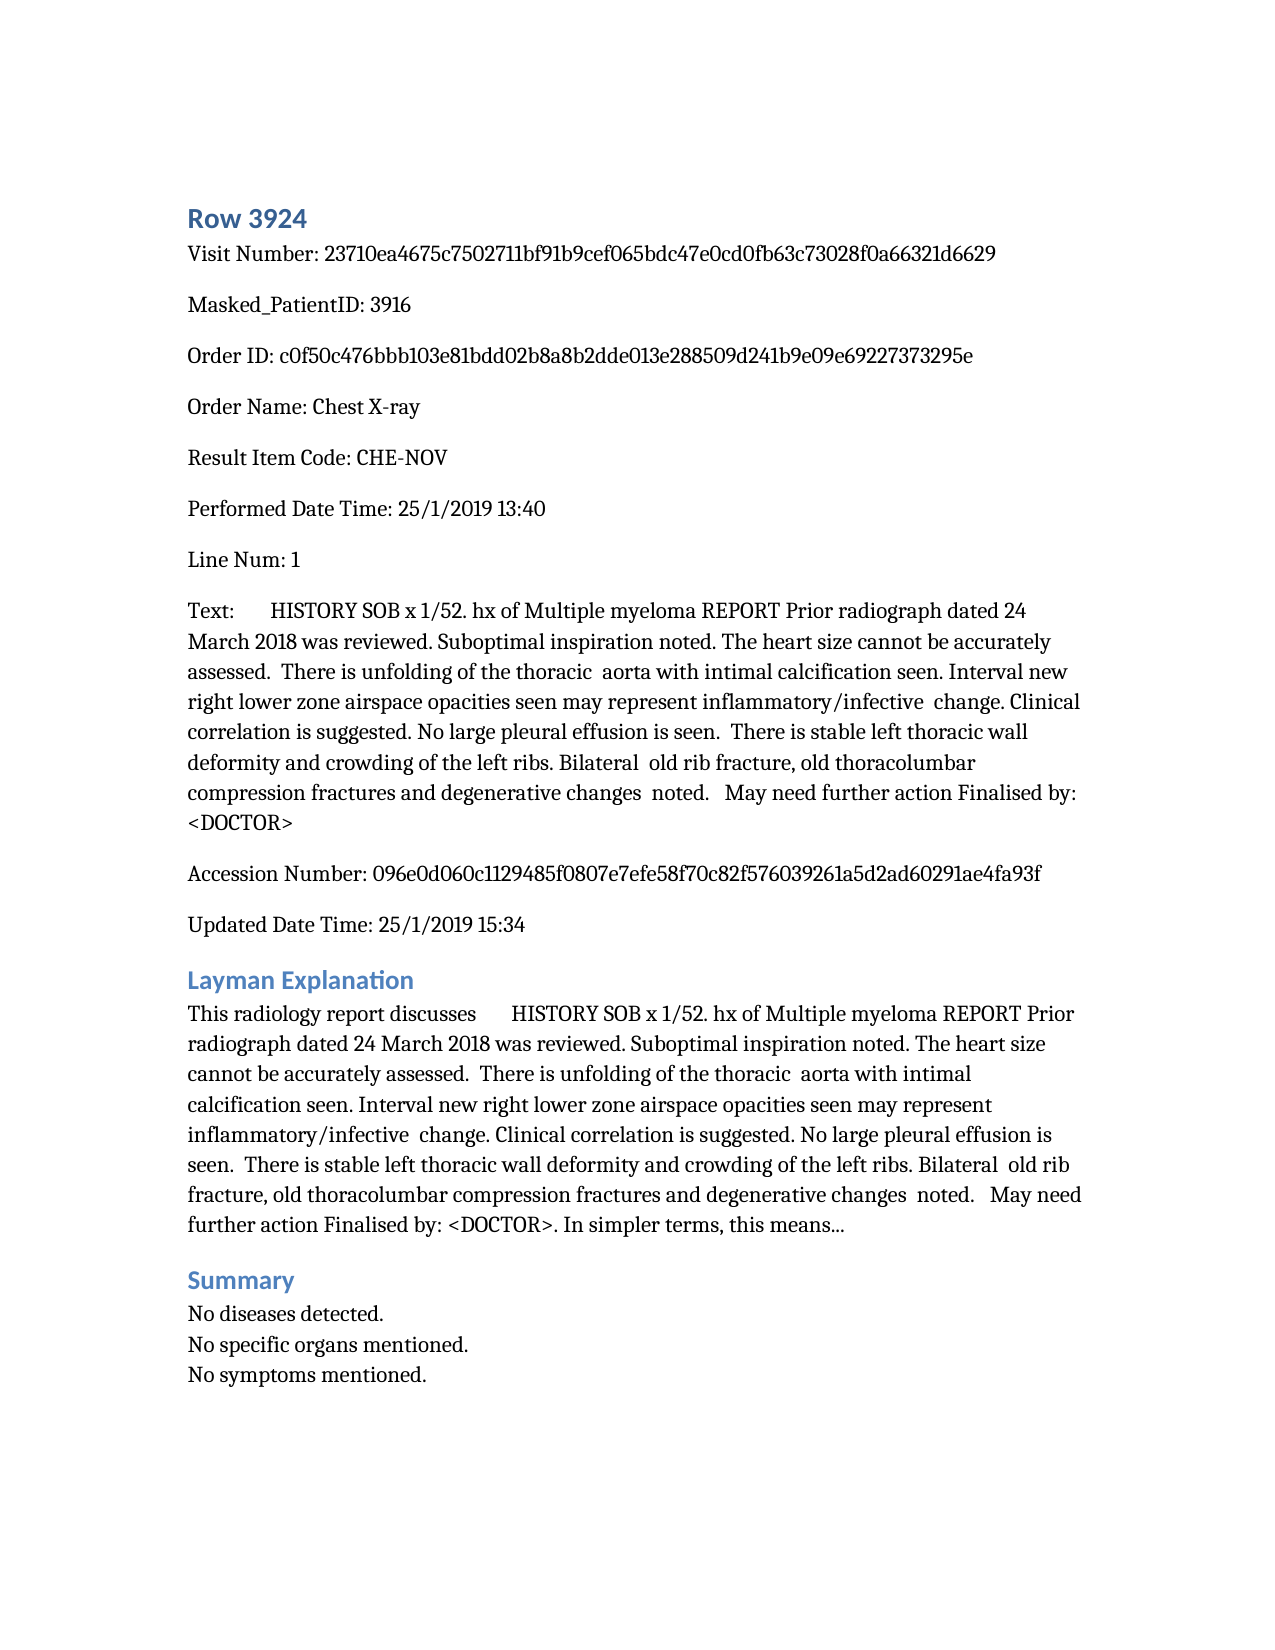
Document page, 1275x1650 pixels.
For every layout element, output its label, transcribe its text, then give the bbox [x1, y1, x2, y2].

text This radiology report discusses HISTORY SOB x 1/52. hx of Multiple myeloma REPORT Prior radiograph dated 24 March 2018 was reviewed. Suboptimal inspiration noted. The heart size cannot be accurately assessed. There is unfolding of the thoracic aorta with intimal calcification seen. Interval new right lower zone airspace opacities seen may represent inflammatory/infective change. Clinical correlation is suggested. No large pleural effusion is seen. There is stable left thoracic wall deformity and crowding of the left ribs. Bilateral old rib fracture, old thoracolumbar compression fractures and degenerative changes noted. May need further action Finalised by: <DOCTOR>. In simpler terms, this means... [187, 1001, 1087, 1238]
text Performed Date Time: 25/1/2019 13:40 [187, 496, 1087, 522]
subtitle Row 3924 [187, 200, 1087, 236]
text Result Item Code: CHE-NOV [187, 445, 1087, 471]
text Line Num: 1 [187, 547, 1087, 573]
text No diseases detected. No specific organs mentioned. No symptoms mentioned. [187, 1301, 1087, 1388]
subtitle Summary [187, 1263, 1087, 1296]
text Accession Number: 096e0d060c1129485f0807e7efe58f70c82f576039261a5d2ad60291ae4fa93f [187, 861, 1087, 887]
text Order ID: c0f50c476bbb103e81bdd02b8a8b2dde013e288509d241b9e09e69227373295e [187, 343, 1087, 369]
subtitle Layman Explanation [187, 963, 1087, 996]
text Masked_PatientID: 3916 [187, 292, 1087, 318]
text Visit Number: 23710ea4675c7502711bf91b9cef065bdc47e0cd0fb63c73028f0a66321d6629 [187, 241, 1087, 267]
text Updated Date Time: 25/1/2019 15:34 [187, 912, 1087, 938]
text Order Name: Chest X-ray [187, 394, 1087, 420]
text Text: HISTORY SOB x 1/52. hx of Multiple myeloma REPORT Prior radiograph dated 24 March 2018 was reviewed. Suboptimal inspiration noted. The heart size cannot be accurately assessed. There is unfolding of the thoracic aorta with intimal calcification seen. Interval new right lower zone airspace opacities seen may represent inflammatory/infective change. Clinical correlation is suggested. No large pleural effusion is seen. There is stable left thoracic wall deformity and crowding of the left ribs. Bilateral old rib fracture, old thoracolumbar compression fractures and degenerative changes noted. May need further action Finalised by: <DOCTOR> [187, 598, 1087, 836]
